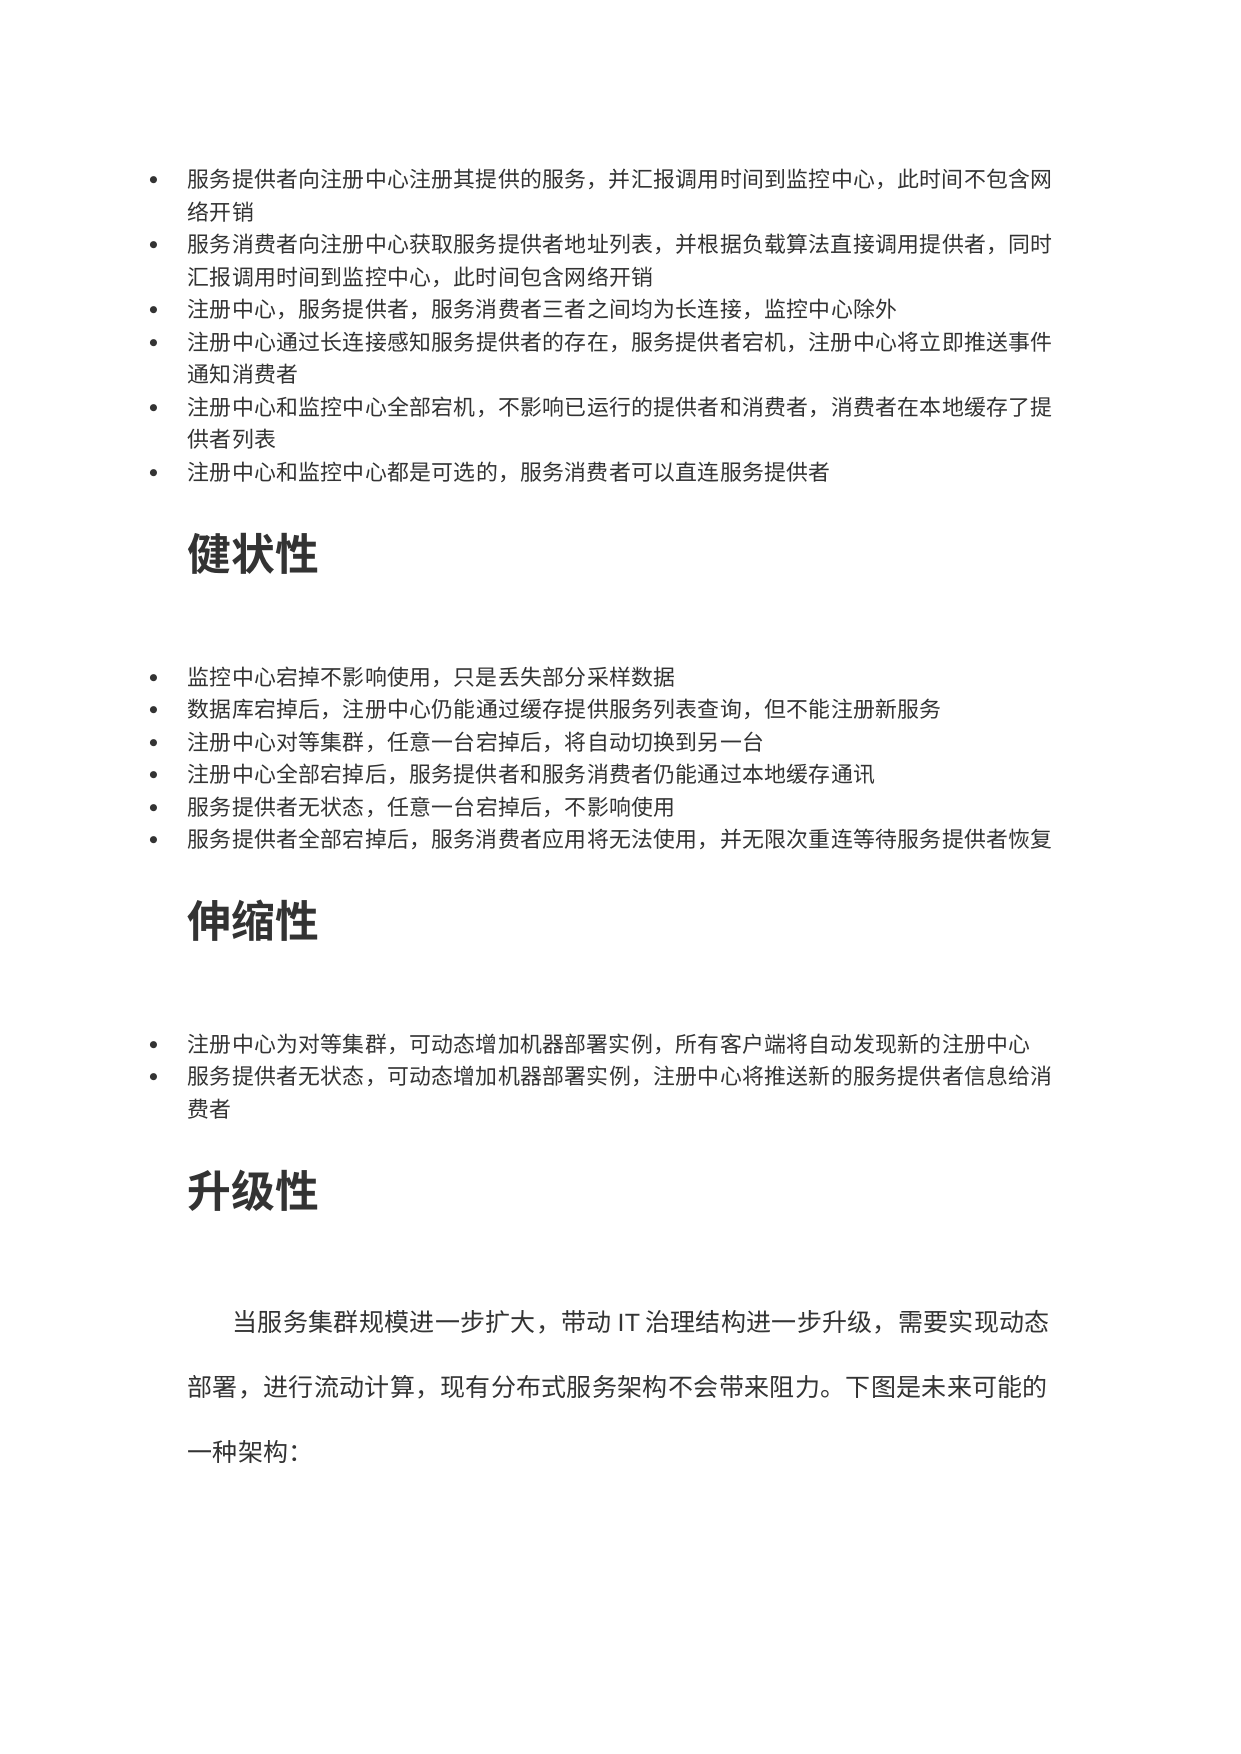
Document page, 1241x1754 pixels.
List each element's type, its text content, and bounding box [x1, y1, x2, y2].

list 监控中心宕掉不影响使用，只是丢失部分采样数据 [150, 659, 1053, 692]
subtitle 健状性 [187, 519, 1053, 584]
list 注册中心对等集群，任意一台宕掉后，将自动切换到另一台 [150, 724, 1053, 757]
list 注册中心，服务提供者，服务消费者三者之间均为长连接，监控中心除外 [150, 292, 1053, 324]
list 服务提供者无状态，可动态增加机器部署实例，注册中心将推送新的服务提供者信息给消费者 [150, 1059, 1053, 1124]
text 当服务集群规模进一步扩大，带动IT治理结构进一步升级，需要实现动态部署，进行流动计算，现有分布式服务架构不会带来阻力。下图是未来可能的一种架构： [187, 1288, 1053, 1483]
list 服务提供者向注册中心注册其提供的服务，并汇报调用时间到监控中心，此时间不包含网络开销 [150, 162, 1053, 227]
list 服务提供者全部宕掉后，服务消费者应用将无法使用，并无限次重连等待服务提供者恢复 [150, 822, 1053, 854]
list 注册中心全部宕掉后，服务提供者和服务消费者仍能通过本地缓存通讯 [150, 757, 1053, 789]
list 注册中心通过长连接感知服务提供者的存在，服务提供者宕机，注册中心将立即推送事件通知消费者 [150, 324, 1053, 389]
list 注册中心和监控中心全部宕机，不影响已运行的提供者和消费者，消费者在本地缓存了提供者列表 [150, 389, 1053, 454]
list 注册中心为对等集群，可动态增加机器部署实例，所有客户端将自动发现新的注册中心 [150, 1026, 1053, 1059]
list 数据库宕掉后，注册中心仍能通过缓存提供服务列表查询，但不能注册新服务 [150, 692, 1053, 724]
list 服务提供者无状态，任意一台宕掉后，不影响使用 [150, 789, 1053, 822]
subtitle 升级性 [187, 1156, 1053, 1221]
list 注册中心和监控中心都是可选的，服务消费者可以直连服务提供者 [150, 454, 1053, 487]
subtitle 伸缩性 [187, 886, 1053, 951]
list 服务消费者向注册中心获取服务提供者地址列表，并根据负载算法直接调用提供者，同时汇报调用时间到监控中心，此时间包含网络开销 [150, 227, 1053, 292]
